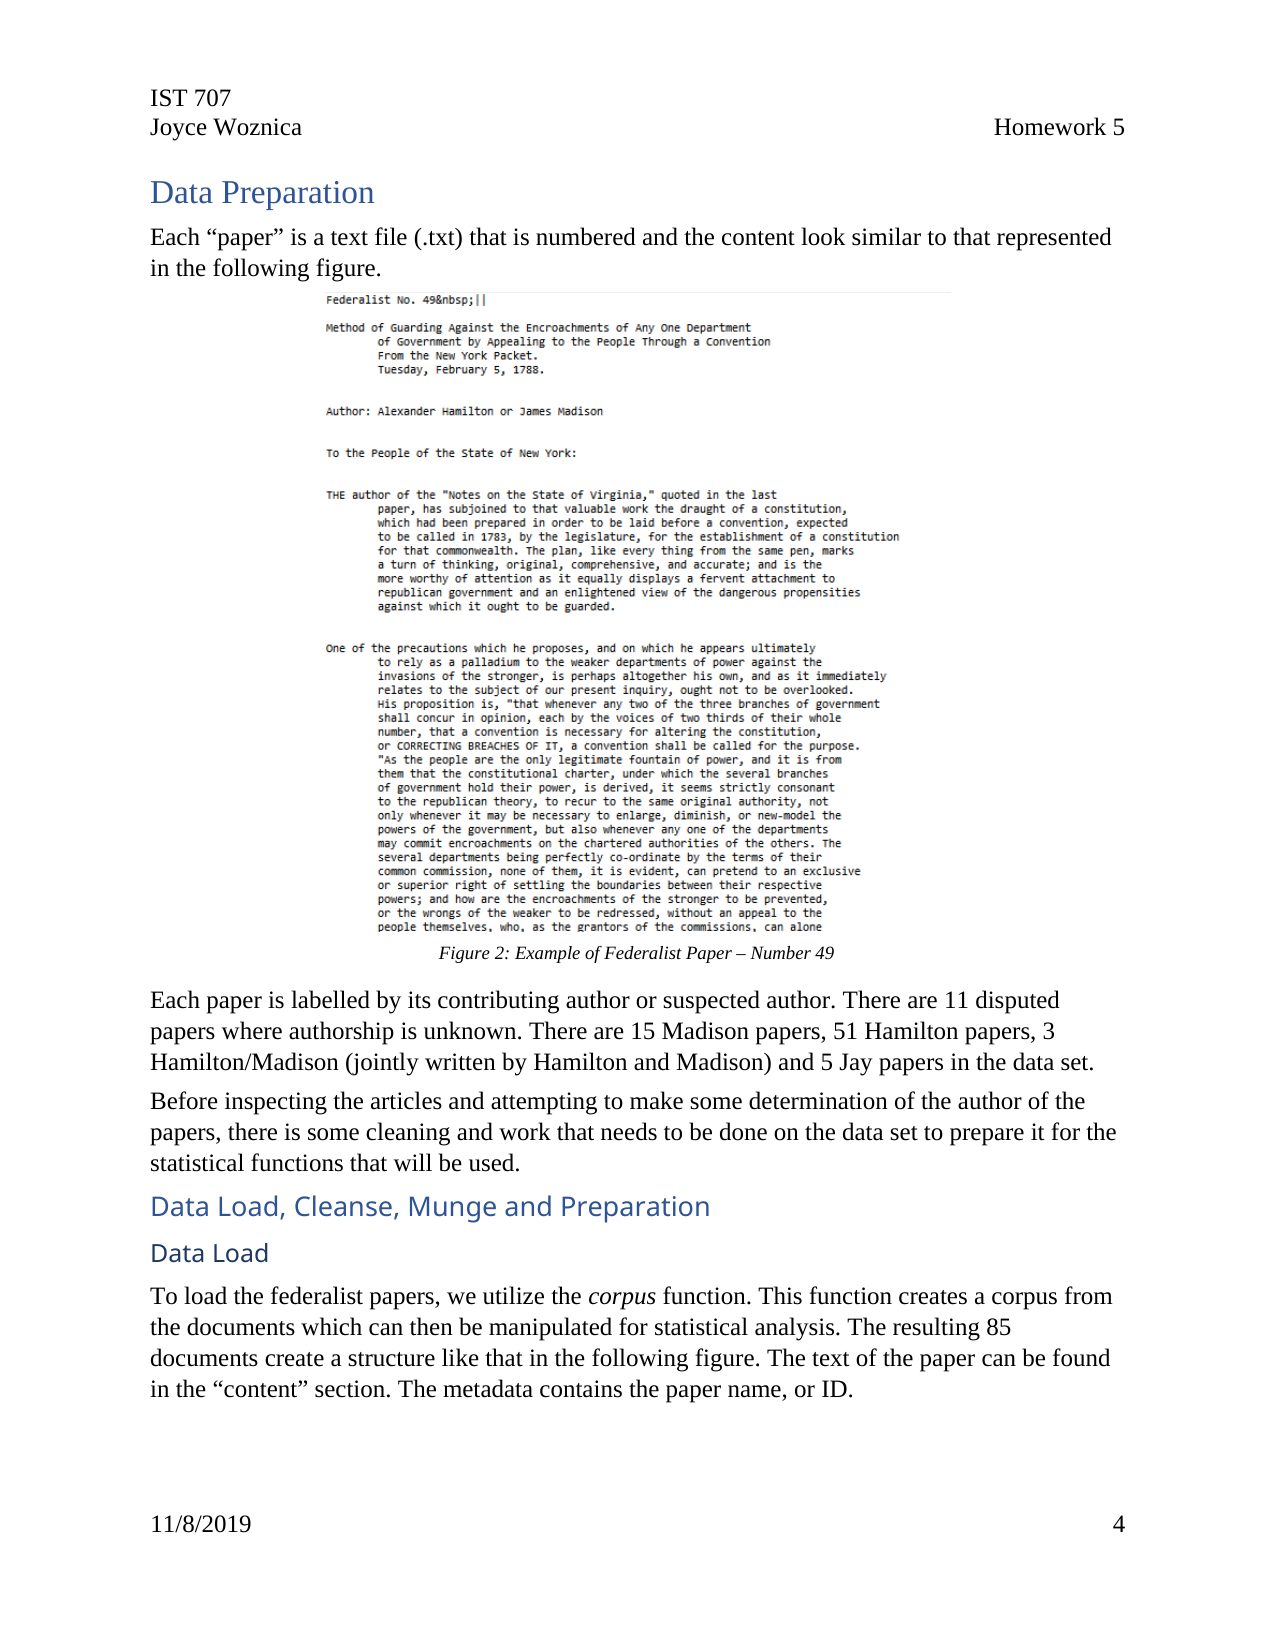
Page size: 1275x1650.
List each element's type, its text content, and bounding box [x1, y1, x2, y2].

picture [323, 292, 952, 932]
text Before inspecting the articles and attempting to make some determination of the author of the papers, there is some cleaning and work that needs to be done on the data set to prepare it for the statistical functions that will be used. [150, 1086, 1125, 1177]
subtitle Data Load [150, 1236, 1125, 1270]
subtitle Data Preparation [150, 172, 1125, 211]
text To load the federalist papers, we utilize the corpus function. This function creates a corpus from the documents which can then be manipulated for statistical analysis. The resulting 85 documents create a structure like that in the following figure. The text of the paper can be found in the “content” section. The metadata contains the paper name, or ID. [150, 1281, 1125, 1403]
text Figure 2: Example of Federalist Paper – Number 49 [150, 942, 1125, 964]
text Each paper is labelled by its contributing author or suspected author. There are 11 disputed papers where authorship is unknown. There are 15 Madison papers, 51 Hamilton papers, 3 Hamilton/Madison (jointly written by Hamilton and Madison) and 5 Jay papers in the data set. [150, 985, 1125, 1076]
subtitle Data Load, Cleanse, Munge and Preparation [150, 1188, 1125, 1224]
text Each “paper” is a text file (.txt) that is numbered and the content look similar to that represented in the following figure. [150, 222, 1125, 282]
